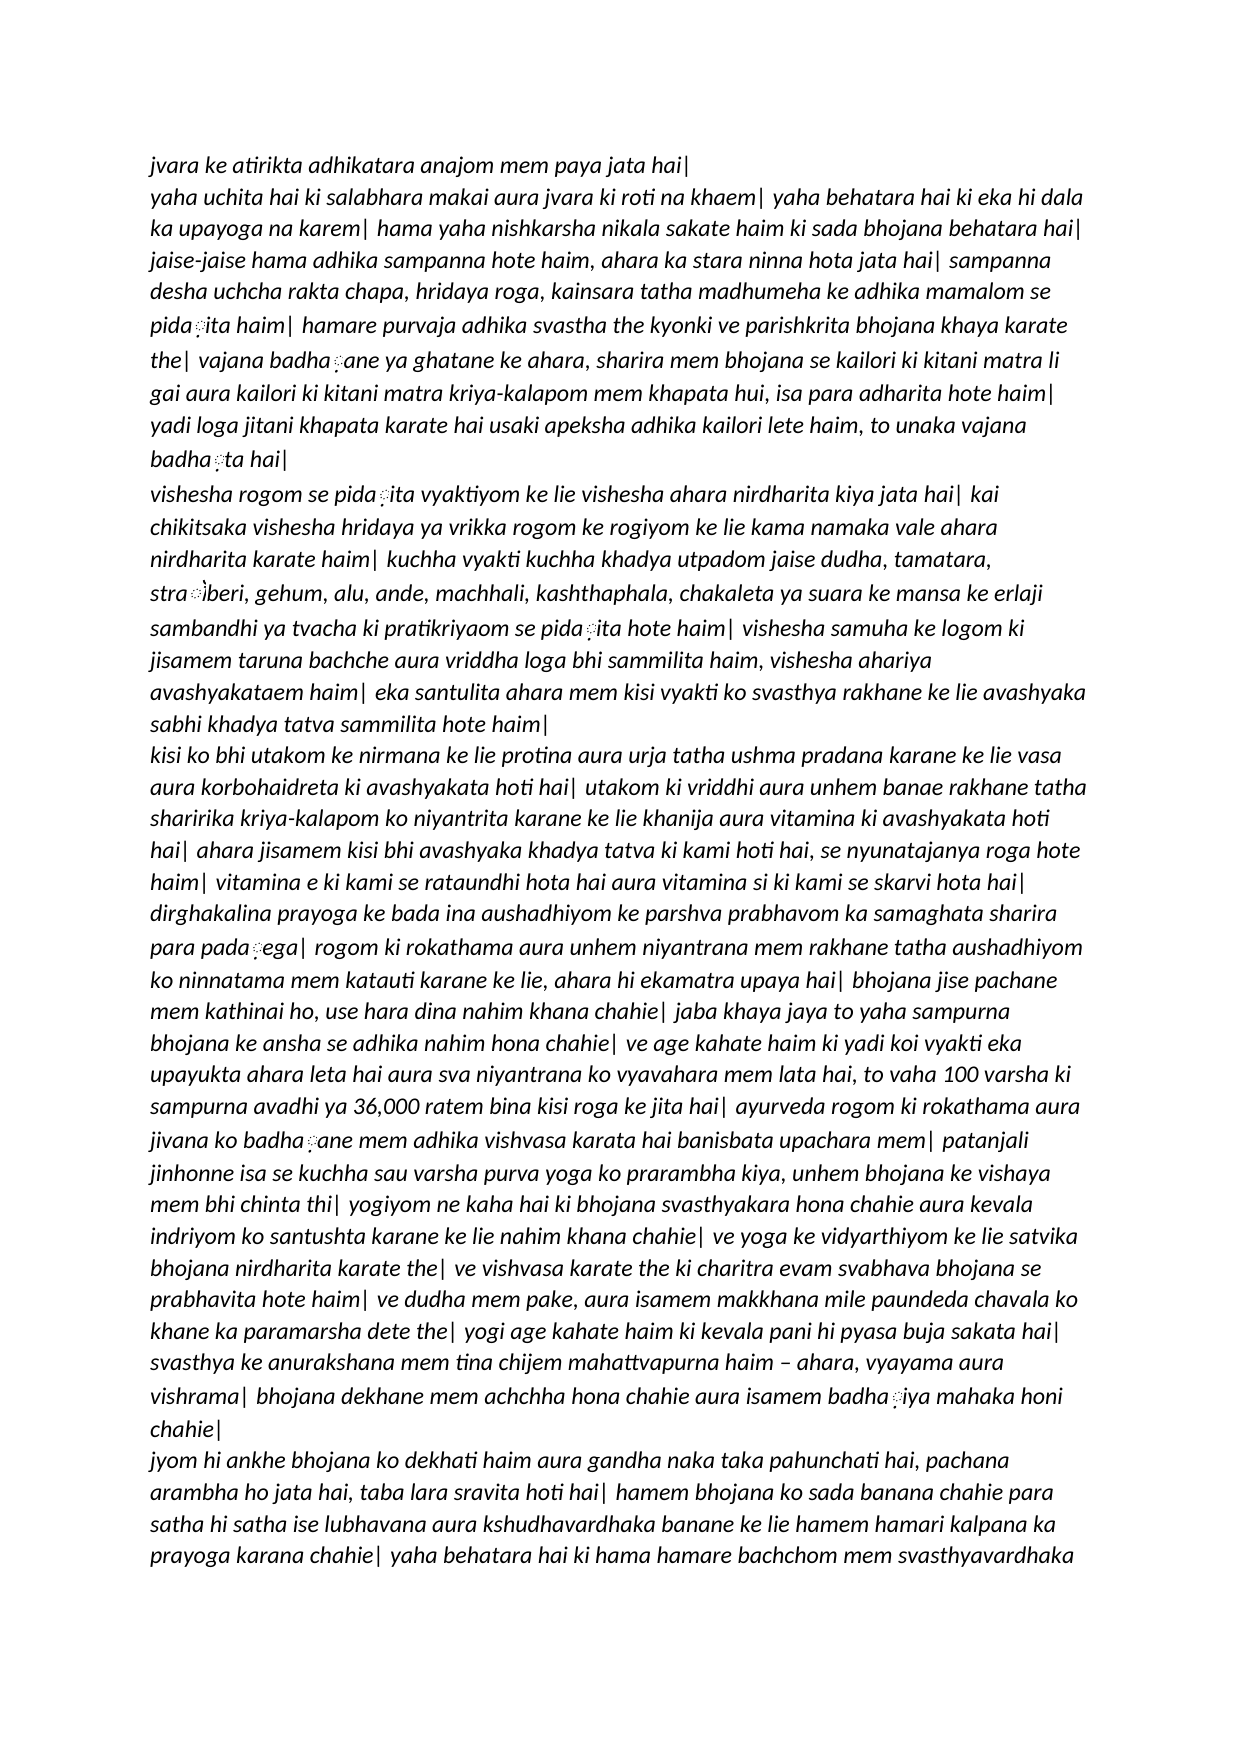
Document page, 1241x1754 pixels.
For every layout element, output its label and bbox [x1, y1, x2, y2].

text [150, 150, 1090, 1569]
